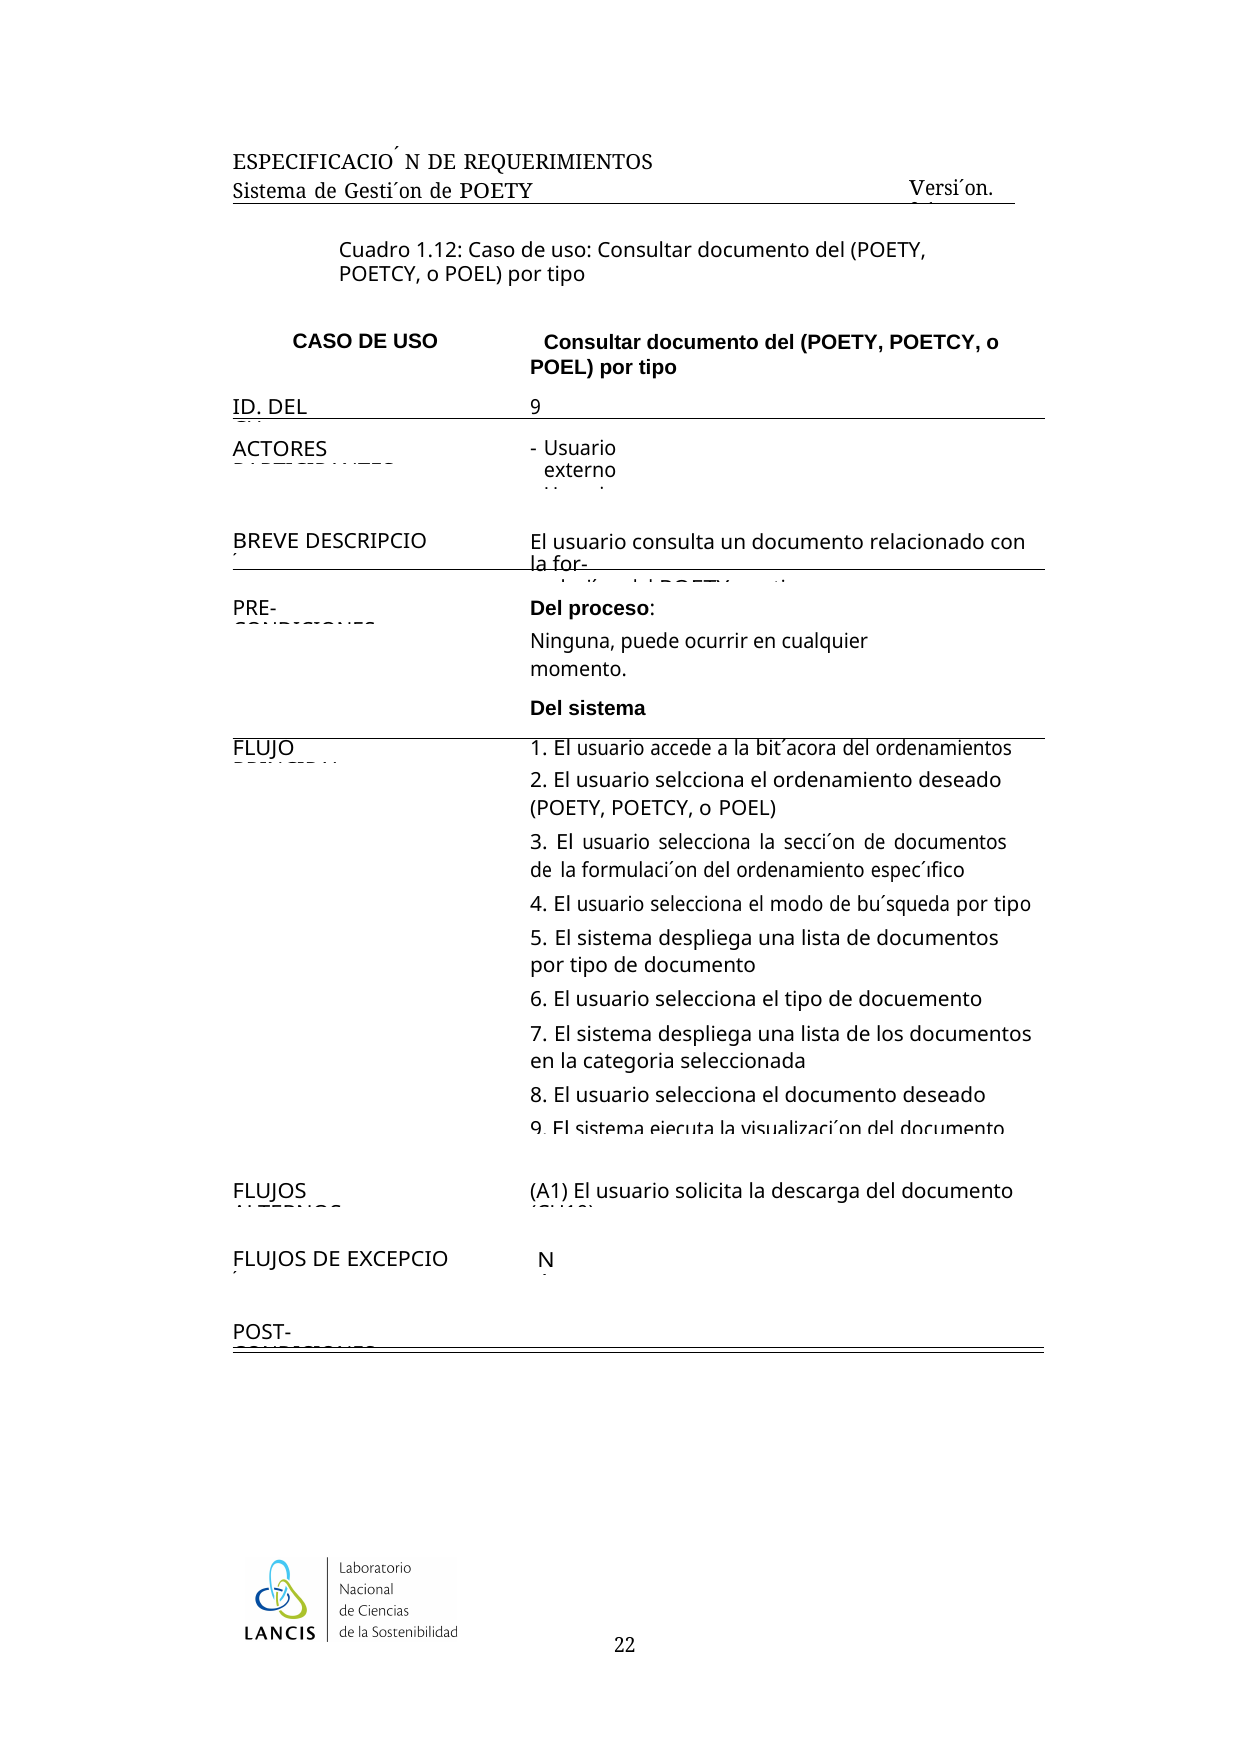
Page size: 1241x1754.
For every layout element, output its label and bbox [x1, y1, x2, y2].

picture [245, 1557, 458, 1642]
